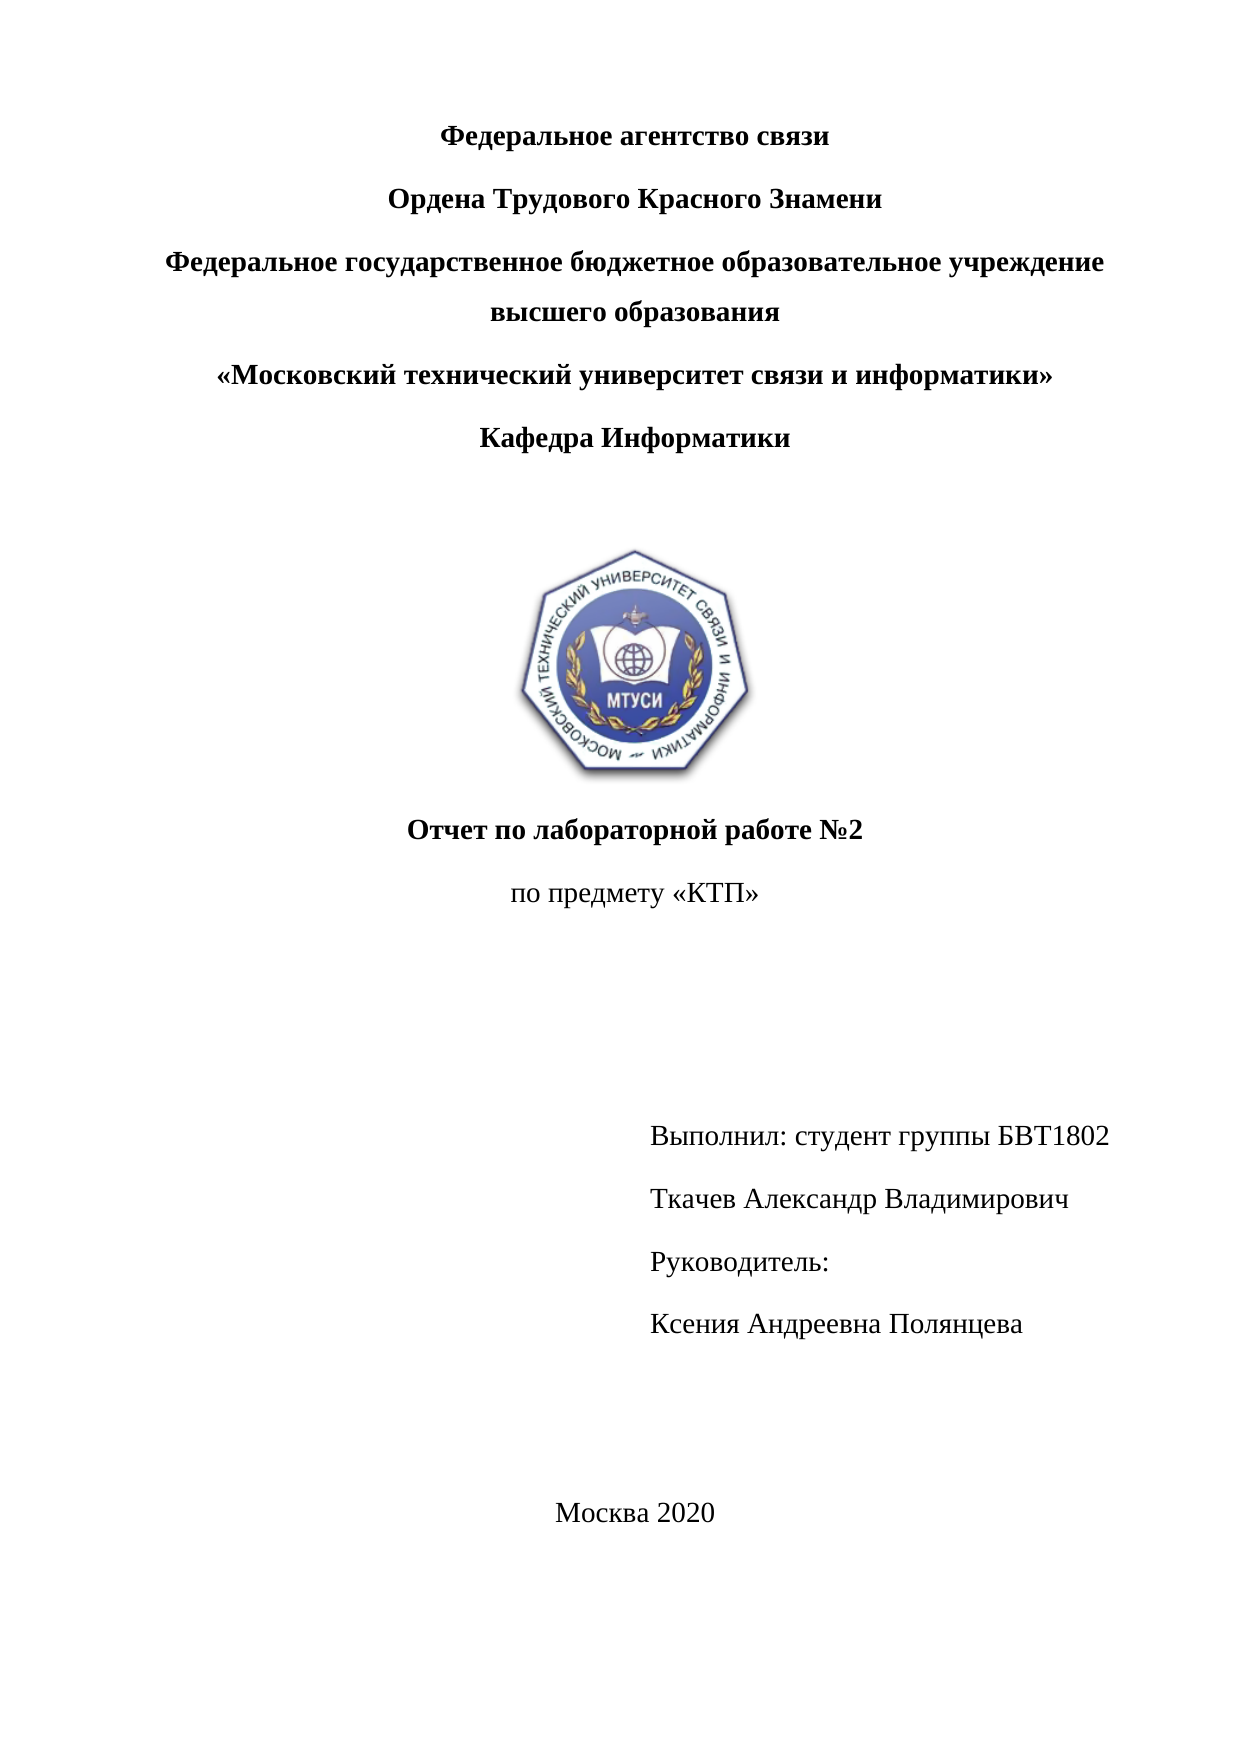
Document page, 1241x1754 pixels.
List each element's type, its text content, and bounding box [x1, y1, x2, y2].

text Федеральное агентство связи [148, 118, 1122, 152]
text Ткачев Александр Владимирович [650, 1181, 1122, 1214]
text по предмету «КТП» [148, 875, 1122, 909]
text Кафедра Информатики [148, 420, 1122, 453]
text Руководитель: [650, 1244, 1122, 1277]
text «Московский технический университет связи и информатики» [148, 357, 1122, 390]
text Федеральное государственное бюджетное образовательное учреждение высшего образования [148, 244, 1122, 328]
text Выполнил: студент группы БВТ1802 [650, 1118, 1122, 1152]
text Ордена Трудового Красного Знамени [148, 181, 1122, 214]
text Ксения Андреевна Полянцева [650, 1307, 1122, 1340]
text Отчет по лабораторной работе №2 [148, 812, 1122, 846]
text Москва 2020 [148, 1495, 1122, 1528]
